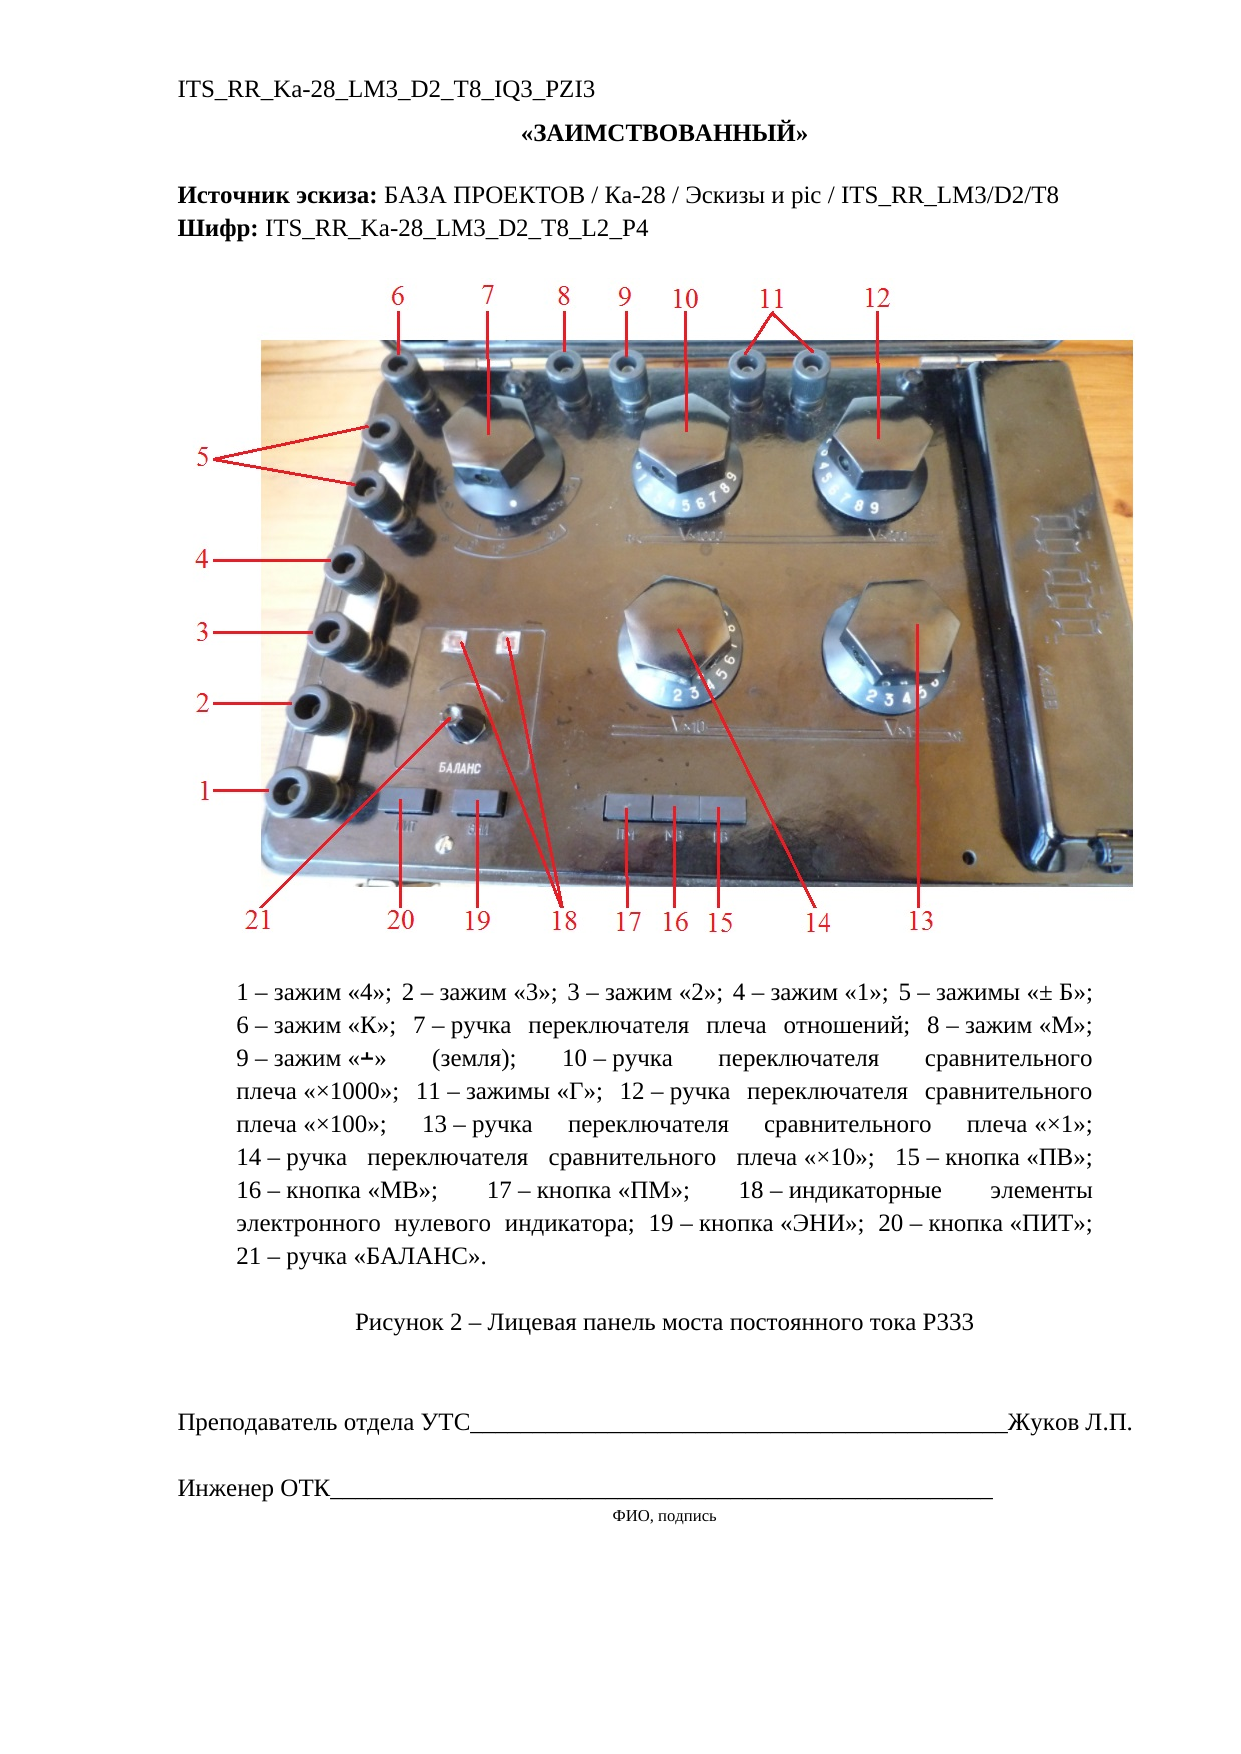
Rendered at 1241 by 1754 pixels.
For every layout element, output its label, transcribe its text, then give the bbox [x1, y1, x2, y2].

picture [177, 278, 1152, 940]
text Шифр: ITS_RR_Ka-28_LM3_D2_T8_L2_P4 [177, 213, 1152, 242]
text 1 – зажим «4»; 2 – зажим «3»; 3 – зажим «2»; 4 – зажим «1»; 5 – зажимы «± Б»; 6 – зажим «К»; 7 – ручка переключателя плеча отношений; 8 – зажим «М»; 9 – зажим «﬩» (земля); 10 – ручка переключателя сравнительного плеча «×1000»; 11 – зажимы «Г»; 12 – ручка переключателя сравнительного плеча «×100»; 13 – ручка переключателя сравнительного плеча «×1»; 14 – ручка переключателя сравнительного плеча «×10»; 15 – кнопка «ПВ»; 16 – кнопка «МВ»; 17 – кнопка «ПМ»; 18 – индикаторные элементы электронного нулевого индикатора; 19 – кнопка «ЭНИ»; 20 – кнопка «ПИТ»; 21 – ручка «БАЛАНС». [236, 977, 1093, 1270]
text Рисунок 2 – Лицевая панель моста постоянного тока Р333 [177, 1307, 1152, 1336]
text ФИО, подпись [177, 1506, 1152, 1525]
text Преподаватель отдела УТС___________________________________________Жуков Л.П. [177, 1407, 1152, 1435]
text Инженер ОТК_____________________________________________________ [177, 1473, 1152, 1501]
text «ЗАИМСТВОВАННЫЙ» [177, 118, 1152, 147]
text Источник эскиза: БАЗА ПРОЕКТОВ / Ка-28 / Эскизы и pic / ITS_RR_LM3/D2/T8 [177, 180, 1152, 209]
